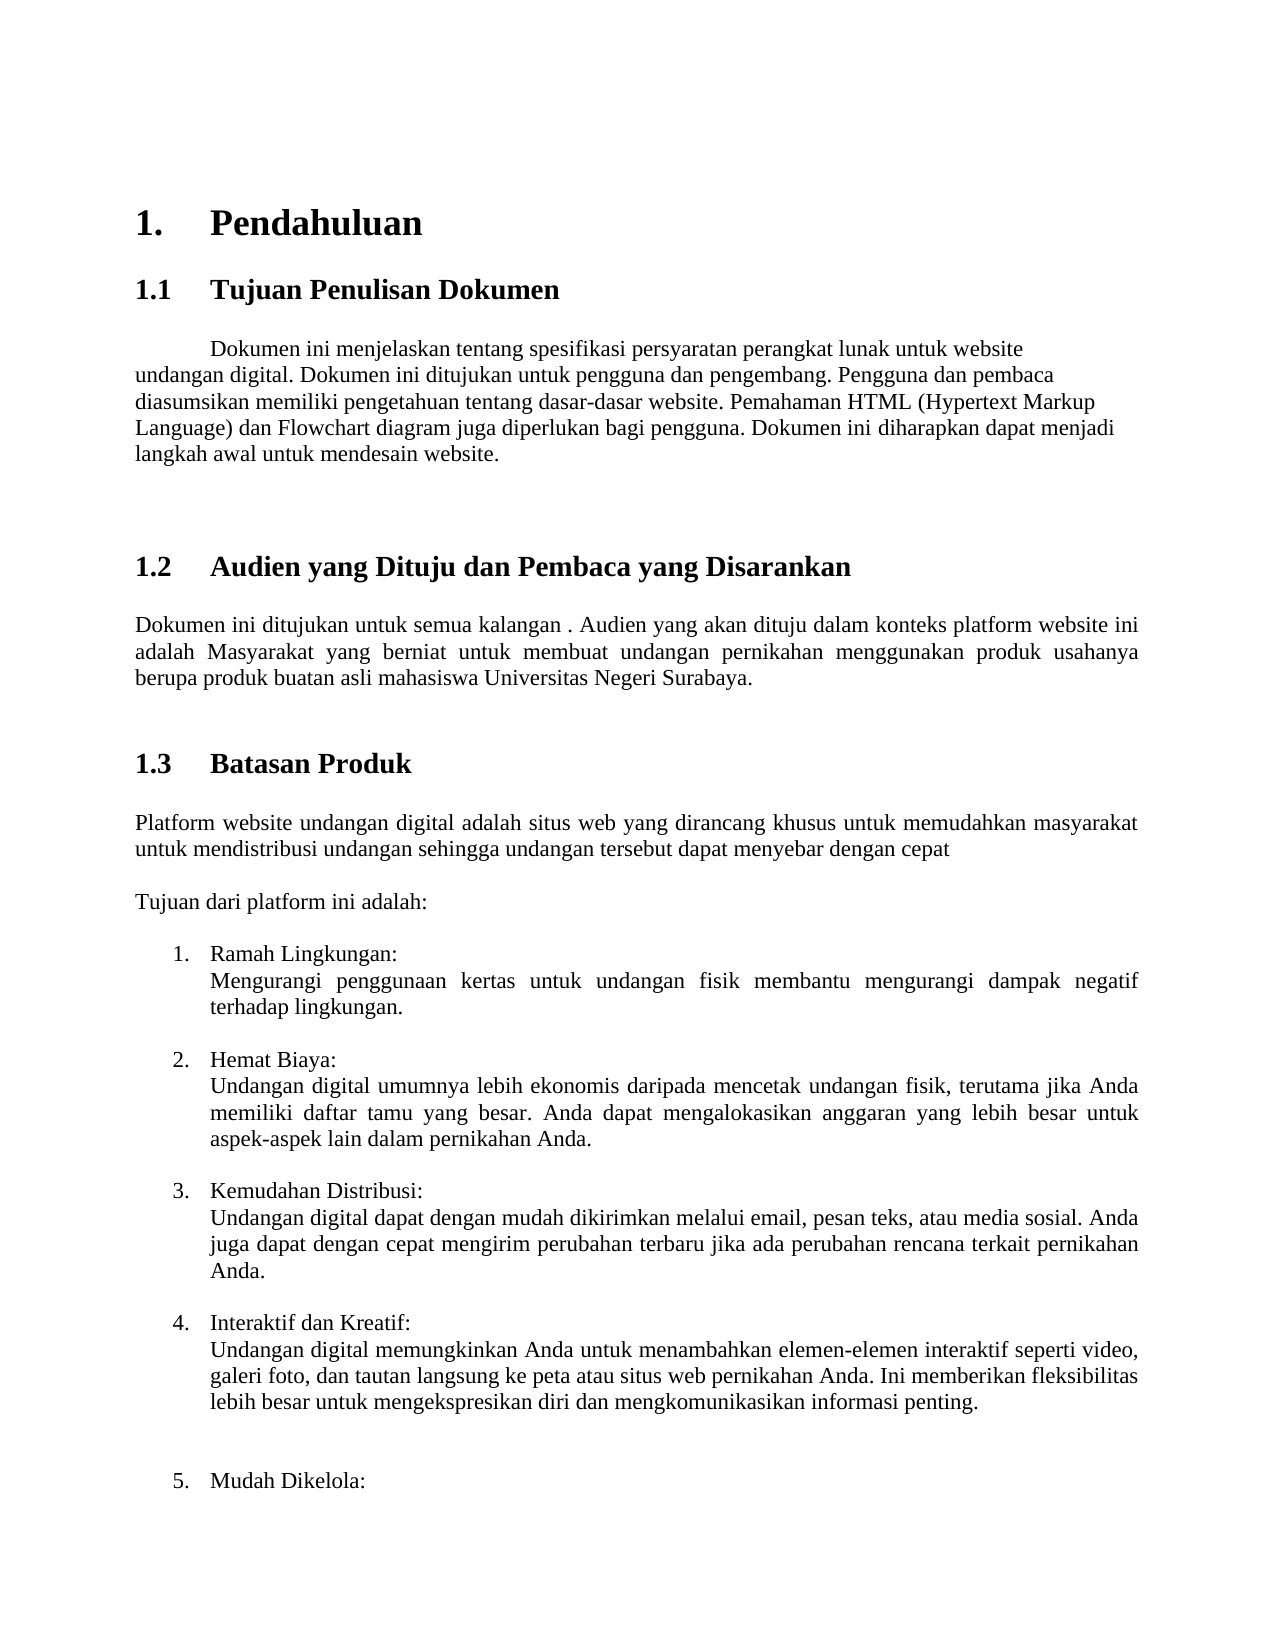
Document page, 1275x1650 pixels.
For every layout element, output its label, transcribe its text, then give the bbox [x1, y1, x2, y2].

list Interaktif dan Kreatif: [172, 1309, 1140, 1336]
text Undangan digital umumnya lebih ekonomis daripada mencetak undangan fisik, terutama jika Anda memiliki daftar tamu yang besar. Anda dapat mengalokasikan anggaran yang lebih besar untuk aspek-aspek lain dalam pernikahan Anda. [210, 1072, 1140, 1151]
text Platform website undangan digital adalah situs web yang dirancang khusus untuk memudahkan masyarakat untuk mendistribusi undangan sehingga undangan tersebut dapat menyebar dengan cepat [135, 809, 1140, 861]
list Hemat Biaya: [172, 1046, 1140, 1072]
subtitle Pendahuluan [135, 200, 1140, 243]
text Mengurangi penggunaan kertas untuk undangan fisik membantu mengurangi dampak negatif terhadap lingkungan. [210, 967, 1140, 1019]
subtitle Tujuan Penulisan Dokumen [135, 272, 1140, 306]
list Mudah Dikelola: [172, 1467, 1140, 1494]
text undangan digital. Dokumen ini ditujukan untuk pengguna dan pengembang. Pengguna dan pembaca diasumsikan memiliki pengetahuan tentang dasar-dasar website. Pemahaman HTML (Hypertext Markup Language) dan Flowchart diagram juga diperlukan bagi pengguna. Dokumen ini diharapkan dapat menjadi langkah awal untuk mendesain website. [135, 361, 1140, 467]
list Ramah Lingkungan: [172, 940, 1140, 967]
subtitle Batasan Produk [135, 746, 1140, 779]
text Undangan digital memungkinkan Anda untuk menambahkan elemen-elemen interaktif seperti video, galeri foto, dan tautan langsung ke peta atau situs web pernikahan Anda. Ini memberikan fleksibilitas lebih besar untuk mengekspresikan diri dan mengkomunikasikan informasi penting. [210, 1336, 1140, 1415]
text Dokumen ini menjelaskan tentang spesifikasi persyaratan perangkat lunak untuk website [135, 335, 1140, 361]
text Undangan digital dapat dengan mudah dikirimkan melalui email, pesan teks, atau media sosial. Anda juga dapat dengan cepat mengirim perubahan terbaru jika ada perubahan rencana terkait pernikahan Anda. [210, 1204, 1140, 1283]
text Dokumen ini ditujukan untuk semua kalangan . Audien yang akan dituju dalam konteks platform website ini adalah Masyarakat yang berniat untuk membuat undangan pernikahan menggunakan produk usahanya berupa produk buatan asli mahasiswa Universitas Negeri Surabaya. [135, 611, 1140, 690]
text Tujuan dari platform ini adalah: [135, 888, 1140, 914]
subtitle Audien yang Dituju dan Pembaca yang Disarankan [135, 549, 1140, 582]
list Kemudahan Distribusi: [172, 1178, 1140, 1204]
